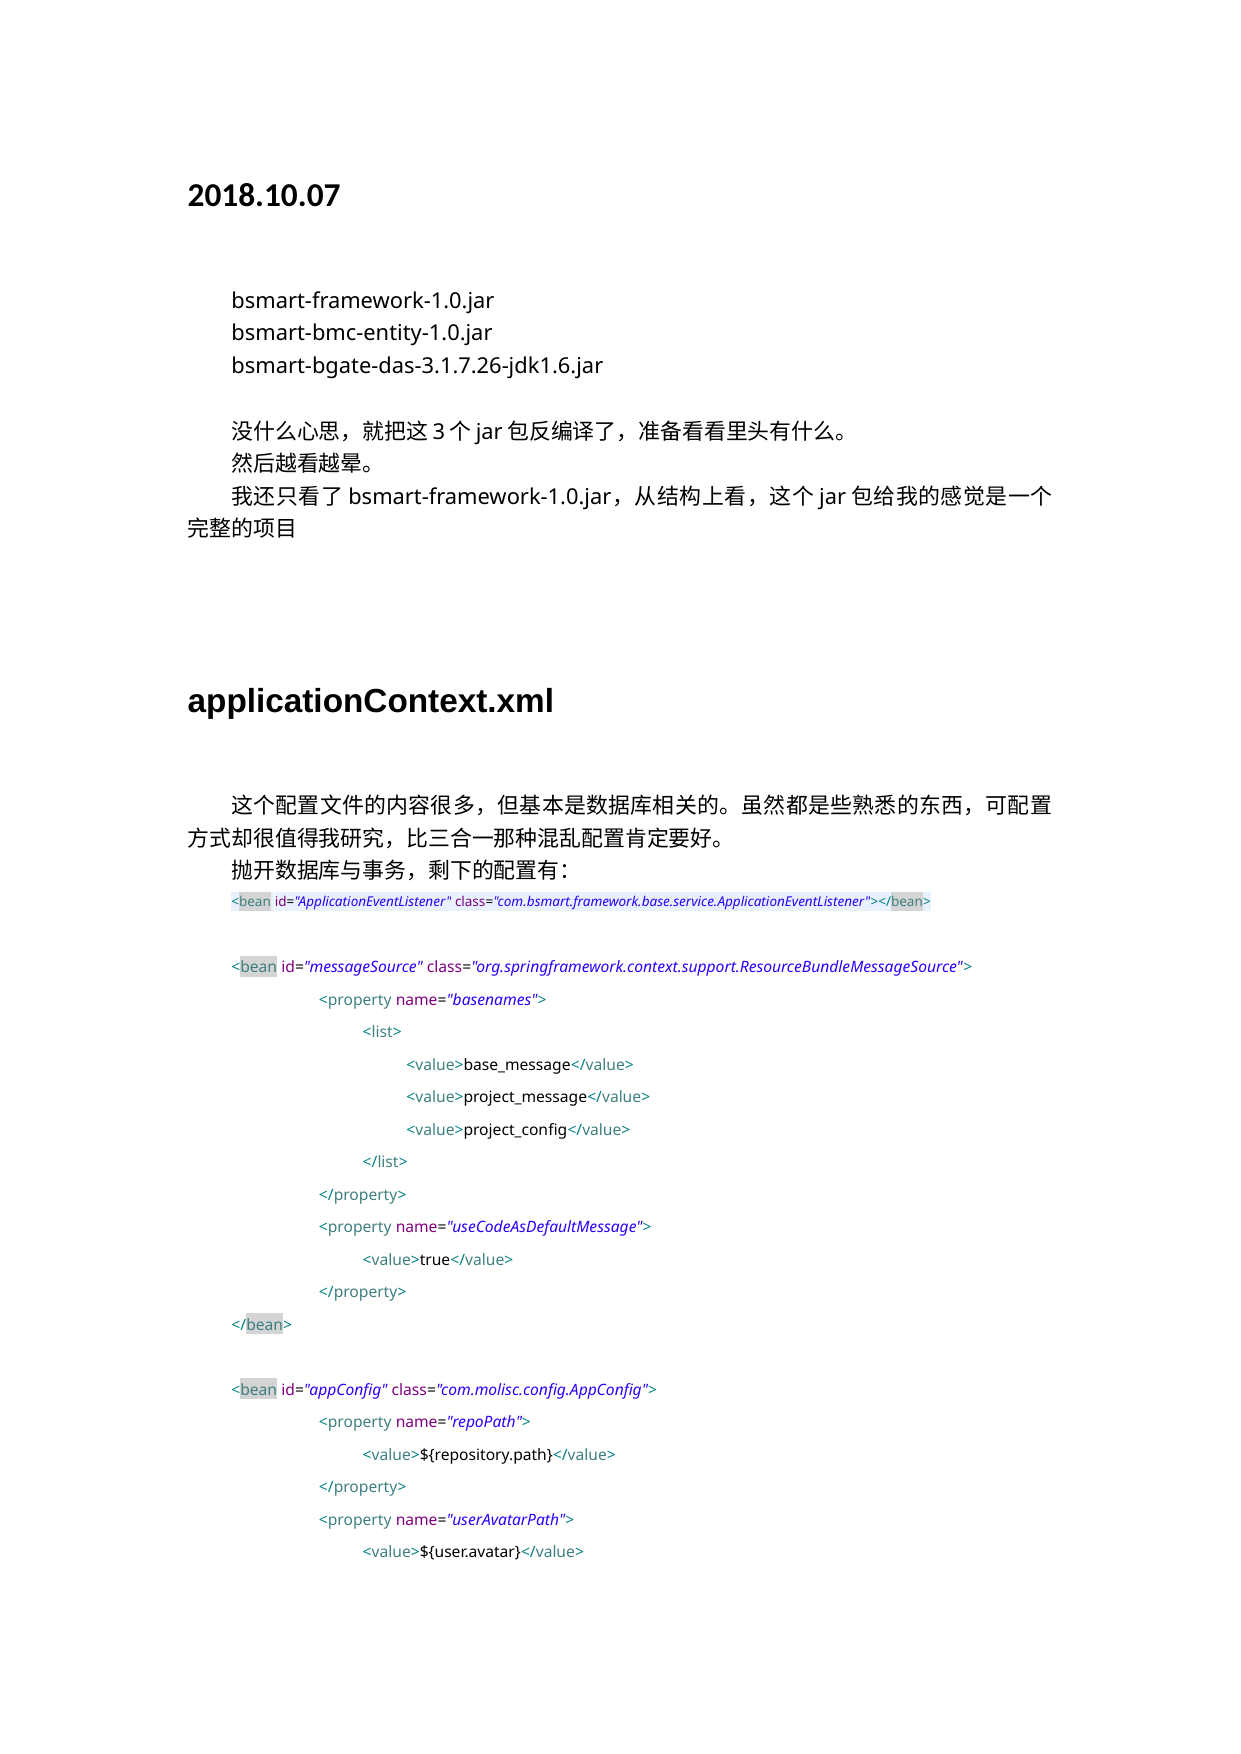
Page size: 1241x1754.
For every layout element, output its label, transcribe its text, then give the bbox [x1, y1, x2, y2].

text </property> [187, 1178, 1053, 1210]
text </property> [187, 1275, 1053, 1308]
text 然后越看越晕。 [187, 446, 1053, 478]
text 没什么心思，就把这3个jar包反编译了，准备看看里头有什么。 [187, 413, 1053, 446]
text 这个配置文件的内容很多，但基本是数据库相关的。虽然都是些熟悉的东西，可配置方式却很值得我研究，比三合一那种混乱配置肯定要好。 [187, 788, 1053, 853]
text <value>${user.avatar}</value> [187, 1535, 1053, 1568]
text <value>project_config</value> [187, 1113, 1053, 1145]
text <property name="userAvatarPath"> [187, 1503, 1053, 1535]
text bsmart-bmc-entity-1.0.jar [187, 316, 1053, 348]
subtitle applicationContext.xml [187, 668, 1053, 733]
text <property name="useCodeAsDefaultMessage"> [187, 1210, 1053, 1243]
text </property> [187, 1470, 1053, 1503]
text <property name="repoPath"> [187, 1405, 1053, 1438]
text <bean id="messageSource" class="org.springframework.context.support.ResourceBundleMessageSource"> [187, 950, 1053, 983]
text 我还只看了bsmart-framework-1.0.jar，从结构上看，这个jar包给我的感觉是一个完整的项目 [187, 478, 1053, 543]
text <list> [187, 1015, 1053, 1048]
text <value>${repository.path}</value> [187, 1438, 1053, 1470]
text <value>project_message</value> [187, 1080, 1053, 1113]
text <bean id="appConfig" class="com.molisc.config.AppConfig"> [187, 1373, 1053, 1405]
subtitle 2018.10.07 [187, 162, 1053, 227]
text 抛开数据库与事务，剩下的配置有： [187, 853, 1053, 885]
text <value>base_message</value> [187, 1048, 1053, 1080]
text <value>true</value> [187, 1243, 1053, 1275]
text </list> [187, 1145, 1053, 1178]
text <property name="basenames"> [187, 983, 1053, 1015]
text bsmart-bgate-das-3.1.7.26-jdk1.6.jar [187, 348, 1053, 381]
text </bean> [187, 1308, 1053, 1340]
text bsmart-framework-1.0.jar [187, 283, 1053, 316]
text <bean id="ApplicationEventListener" class="com.bsmart.framework.base.service.ApplicationEventListener"></bean> [187, 885, 1053, 918]
